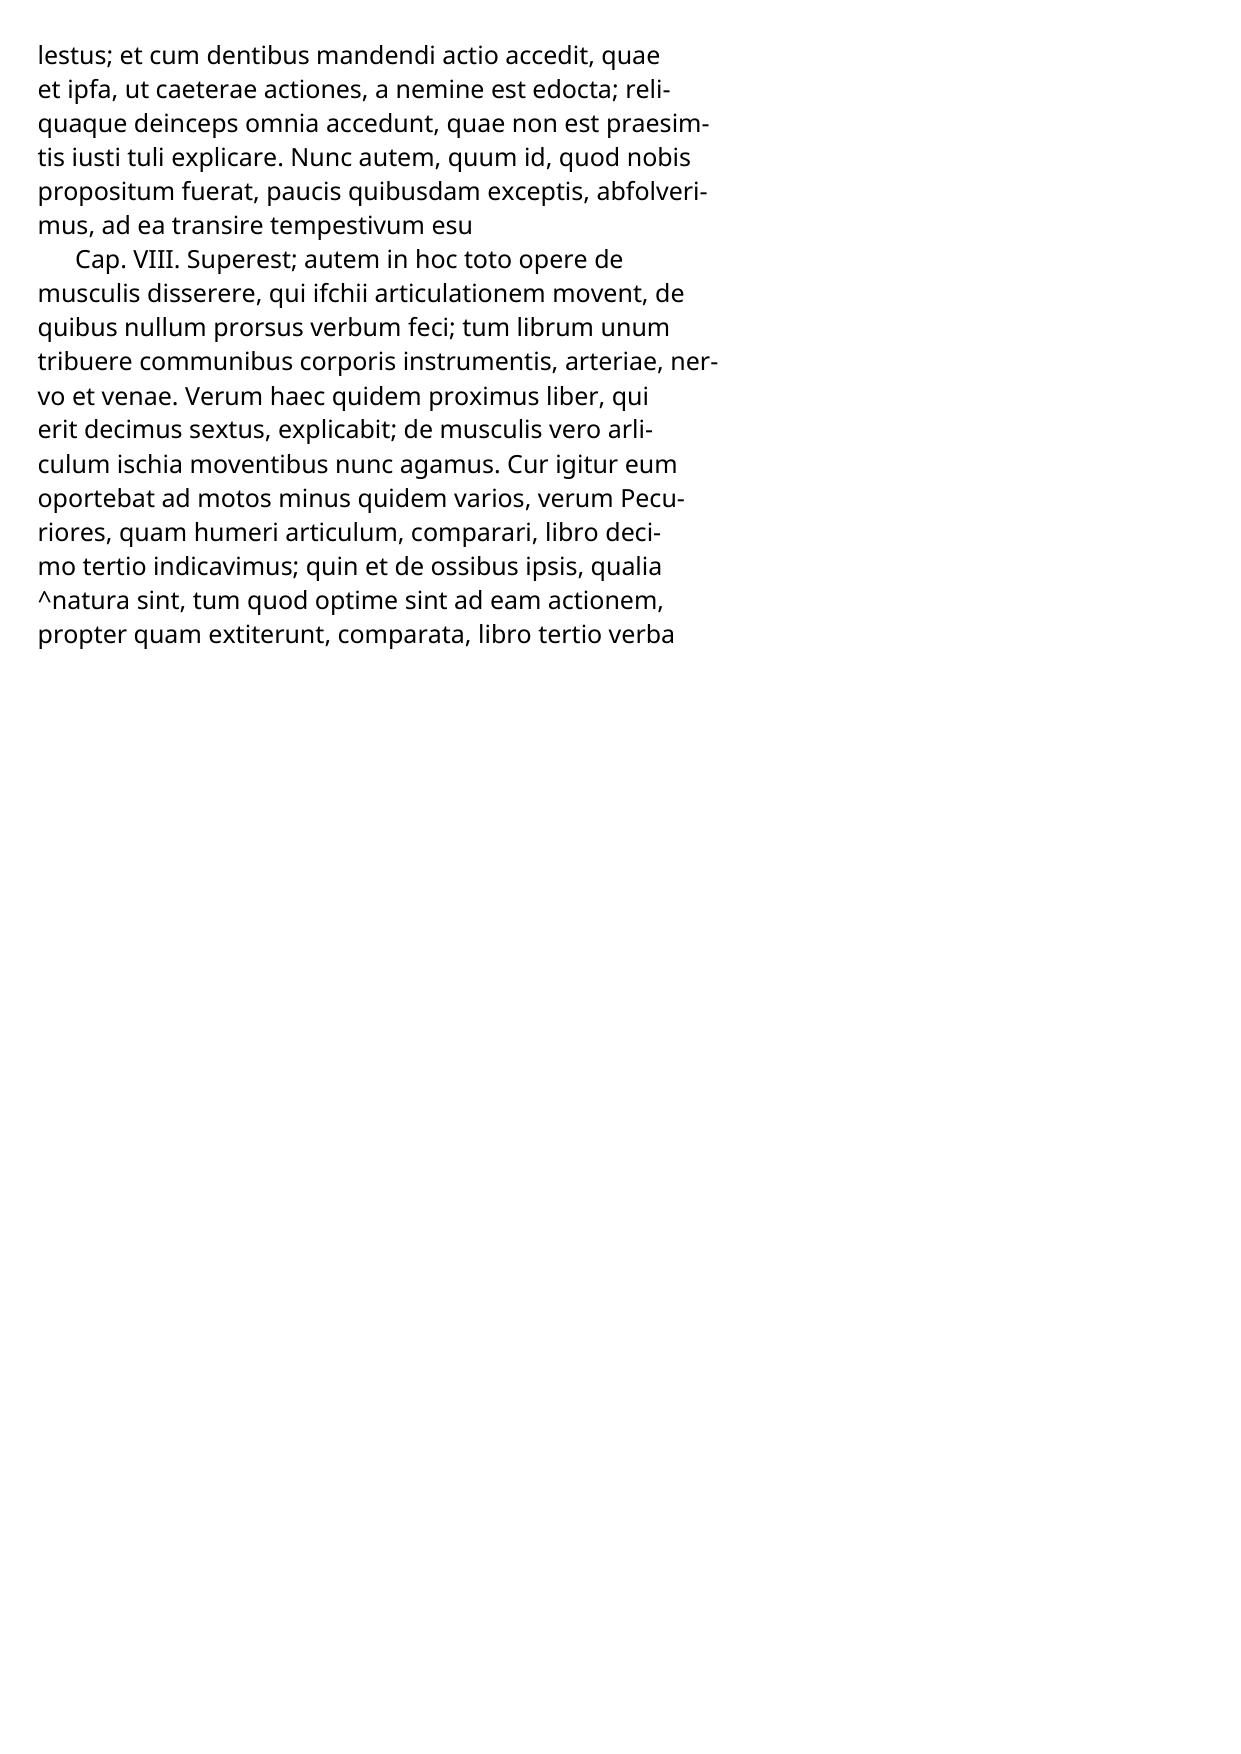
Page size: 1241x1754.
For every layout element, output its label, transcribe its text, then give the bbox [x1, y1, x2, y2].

text lestus; et cum dentibus mandendi actio accedit, quae et ipfa, ut caeterae actiones, a nemine est edocta; reli- quaque deinceps omnia accedunt, quae non est praesim- tis iusti tuli explicare. Nunc autem, quum id, quod nobis propositum fuerat, paucis quibusdam exceptis, abfolveri- mus, ad ea transire tempestivum esu [37, 37, 1203, 242]
text Cap. VIII. Superest; autem in hoc toto opere de musculis disserere, qui ifchii articulationem movent, de quibus nullum prorsus verbum feci; tum librum unum tribuere communibus corporis instrumentis, arteriae, ner- vo et venae. Verum haec quidem proximus liber, qui erit decimus sextus, explicabit; de musculis vero arli- culum ischia moventibus nunc agamus. Cur igitur eum oportebat ad motos minus quidem varios, verum Pecu- riores, quam humeri articulum, comparari, libro deci- mo tertio indicavimus; quin et de ossibus ipsis, qualia ^natura sint, tum quod optime sint ad eam actionem, propter quam extiterunt, comparata, libro tertio verba [37, 242, 1203, 651]
